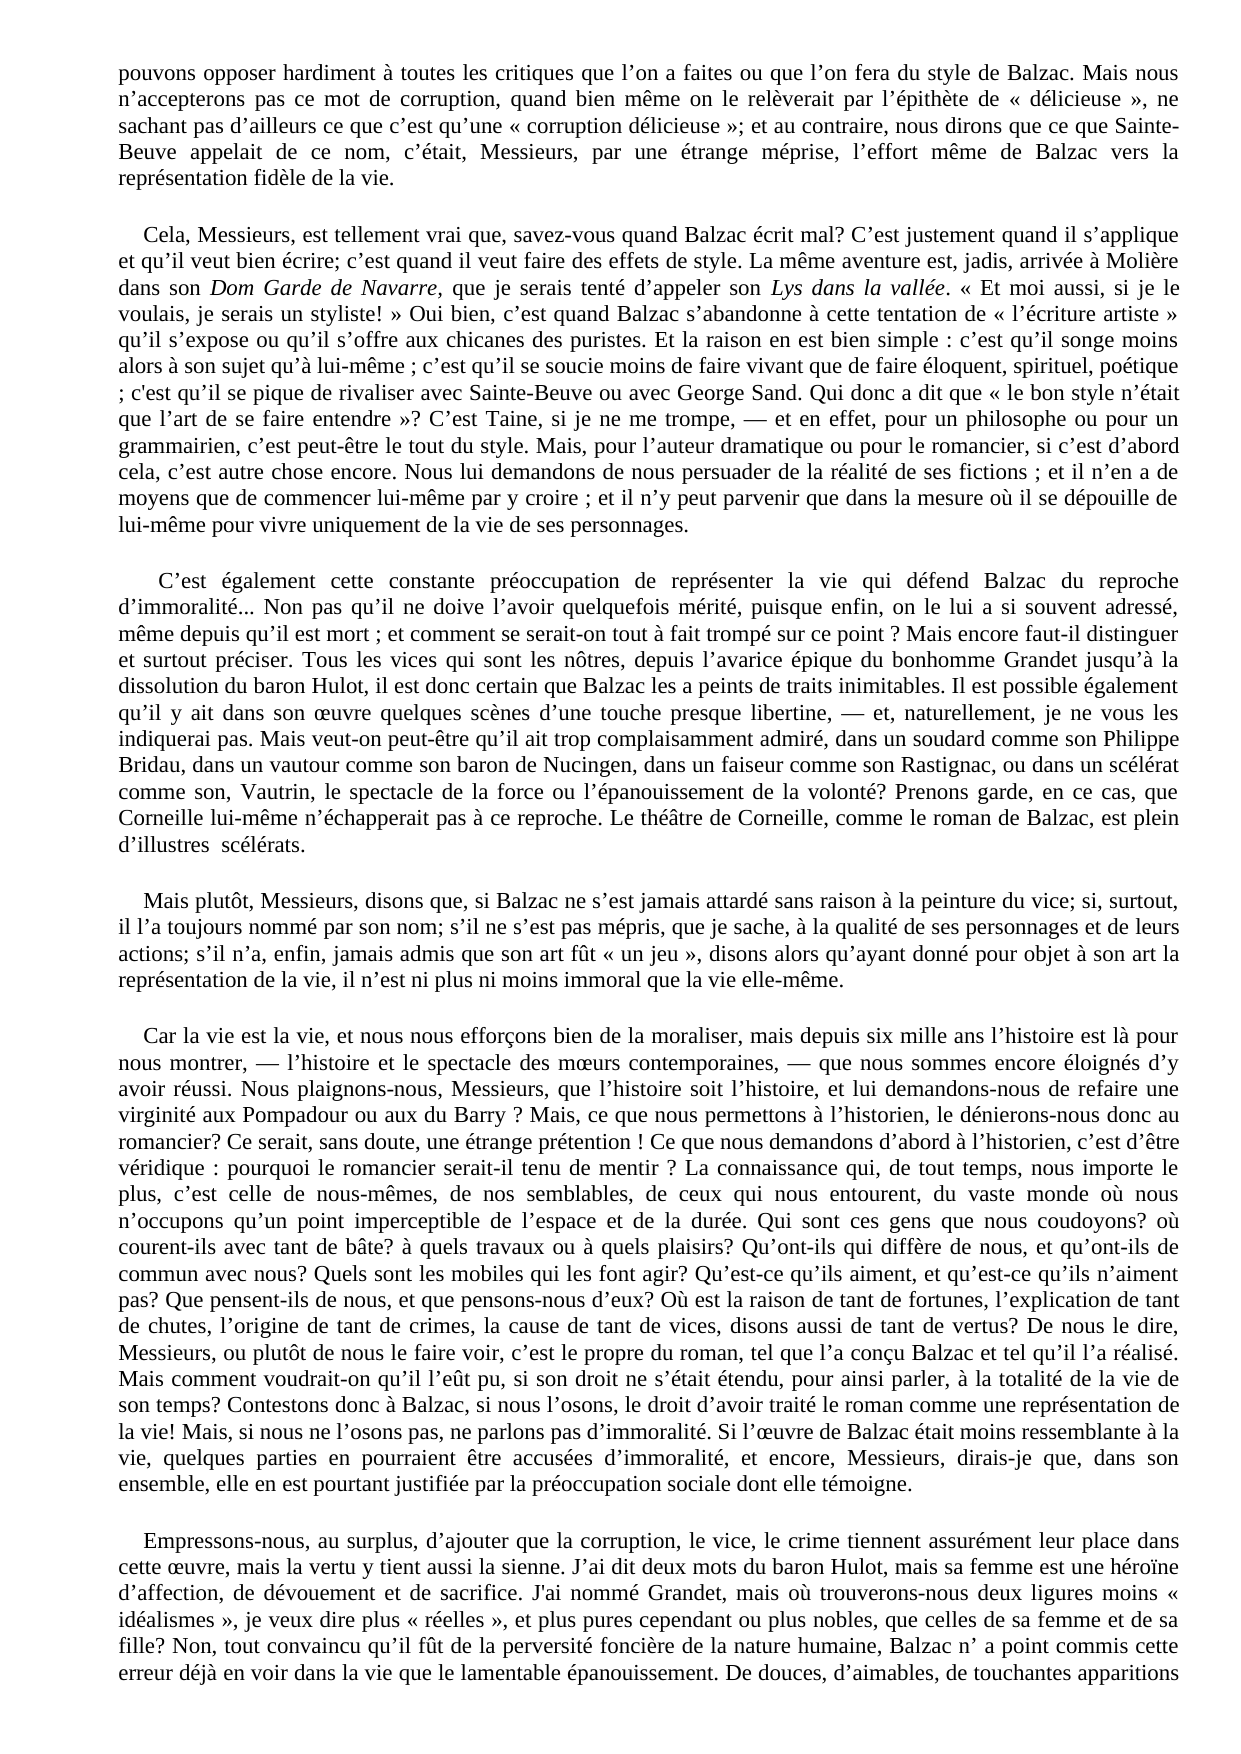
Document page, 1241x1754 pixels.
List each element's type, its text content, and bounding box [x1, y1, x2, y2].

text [118, 1527, 1181, 1685]
text C’est également cette constante préoccupation de représenter la vie qui défend Balzac du reproche d’immoralité... Non pas qu’il ne doive l’avoir quelquefois mérité, puisque enfin, on le lui a si souvent adressé, même depuis qu’il est mort ; et comment se serait-on tout à fait trompé sur ce point ? Mais encore faut-il distinguer et surtout préciser. Tous les vices qui sont les nôtres, depuis l’avarice épique du bonhomme Grandet jusqu’à la dissolution du baron Hulot, il est donc certain que Balzac les a peints de traits inimitables. Il est possible également qu’il y ait dans son œuvre quelques scènes d’une touche presque libertine, — et, naturellement, je ne vous les indiquerai pas. Mais veut-on peut-être qu’il ait trop complaisamment admiré, dans un soudard comme son Philippe Bridau, dans un vautour comme son baron de Nucingen, dans un faiseur comme son Rastignac, ou dans un scélérat comme son, Vautrin, le spectacle de la force ou l’épanouissement de la volonté? Prenons garde, en ce cas, que Corneille lui-même n’échapperait pas à ce reproche. Le théâtre de Corneille, comme le roman de Balzac, est plein d’illustres scélérats. [118, 567, 1181, 857]
text Mais plutôt, Messieurs, disons que, si Balzac ne s’est jamais attardé sans raison à la peinture du vice; si, surtout, il l’a toujours nommé par son nom; s’il ne s’est pas mépris, que je sache, à la qualité de ses personnages et de leurs actions; s’il n’a, enfin, jamais admis que son art fût « un jeu », disons alors qu’ayant donné pour objet à son art la représentation de la vie, il n’est ni plus ni moins immoral que la vie elle-même. [118, 887, 1181, 992]
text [118, 59, 1181, 191]
text Car la vie est la vie, et nous nous efforçons bien de la moraliser, mais depuis six mille ans l’histoire est là pour nous montrer, — l’histoire et le spectacle des mœurs contemporaines, — que nous sommes encore éloignés d’y avoir réussi. Nous plaignons-nous, Messieurs, que l’histoire soit l’histoire, et lui demandons-nous de refaire une virginité aux Pompadour ou aux du Barry ? Mais, ce que nous permettons à l’historien, le dénierons-nous donc au romancier? Ce serait, sans doute, une étrange prétention ! Ce que nous demandons d’abord à l’historien, c’est d’être véridique : pourquoi le romancier serait-il tenu de mentir ? La connaissance qui, de tout temps, nous importe le plus, c’est celle de nous-mêmes, de nos semblables, de ceux qui nous entourent, du vaste monde où nous n’occupons qu’un point imperceptible de l’espace et de la durée. Qui sont ces gens que nous coudoyons? où courent-ils avec tant de bâte? à quels travaux ou à quels plaisirs? Qu’ont-ils qui diffère de nous, et qu’ont-ils de commun avec nous? Quels sont les mobiles qui les font agir? Qu’est-ce qu’ils aiment, et qu’est-ce qu’ils n’aiment pas? Que pensent-ils de nous, et que pensons-nous d’eux? Où est la raison de tant de fortunes, l’explication de tant de chutes, l’origine de tant de crimes, la cause de tant de vices, disons aussi de tant de vertus? De nous le dire, Messieurs, ou plutôt de nous le faire voir, c’est le propre du roman, tel que l’a conçu Balzac et tel qu’il l’a réalisé. Mais comment voudrait-on qu’il l’eût pu, si son droit ne s’était étendu, pour ainsi parler, à la totalité de la vie de son temps? Contestons donc à Balzac, si nous l’osons, le droit d’avoir traité le roman comme une représentation de la vie! Mais, si nous ne l’osons pas, ne parlons pas d’immoralité. Si l’œuvre de Balzac était moins ressemblante à la vie, quelques parties en pourraient être accusées d’immoralité, et encore, Messieurs, dirais-je que, dans son ensemble, elle en est pourtant justifiée par la préoccupation sociale dont elle témoigne. [118, 1022, 1181, 1497]
text Cela, Messieurs, est tellement vrai que, savez-vous quand Balzac écrit mal? C’est justement quand il s’applique et qu’il veut bien écrire; c’est quand il veut faire des effets de style. La même aventure est, jadis, arrivée à Molière dans son Dom Garde de Navarre, que je serais tenté d’appeler son Lys dans la vallée. « Et moi aussi, si je le voulais, je serais un styliste! » Oui bien, c’est quand Balzac s’abandonne à cette tentation de « l’écriture artiste » qu’il s’expose ou qu’il s’offre aux chicanes des puristes. Et la raison en est bien simple : c’est qu’il songe moins alors à son sujet qu’à lui-même ; c’est qu’il se soucie moins de faire vivant que de faire éloquent, spirituel, poétique ; c'est qu’il se pique de rivaliser avec Sainte-Beuve ou avec George Sand. Qui donc a dit que « le bon style n’était que l’art de se faire entendre »? C’est Taine, si je ne me trompe, — et en effet, pour un philosophe ou pour un grammairien, c’est peut-être le tout du style. Mais, pour l’auteur dramatique ou pour le romancier, si c’est d’abord cela, c’est autre chose encore. Nous lui demandons de nous persuader de la réalité de ses fictions ; et il n’en a de moyens que de commencer lui-même par y croire ; et il n’y peut parvenir que dans la mesure où il se dépouille de lui-même pour vivre uniquement de la vie de ses personnages. [118, 221, 1181, 537]
